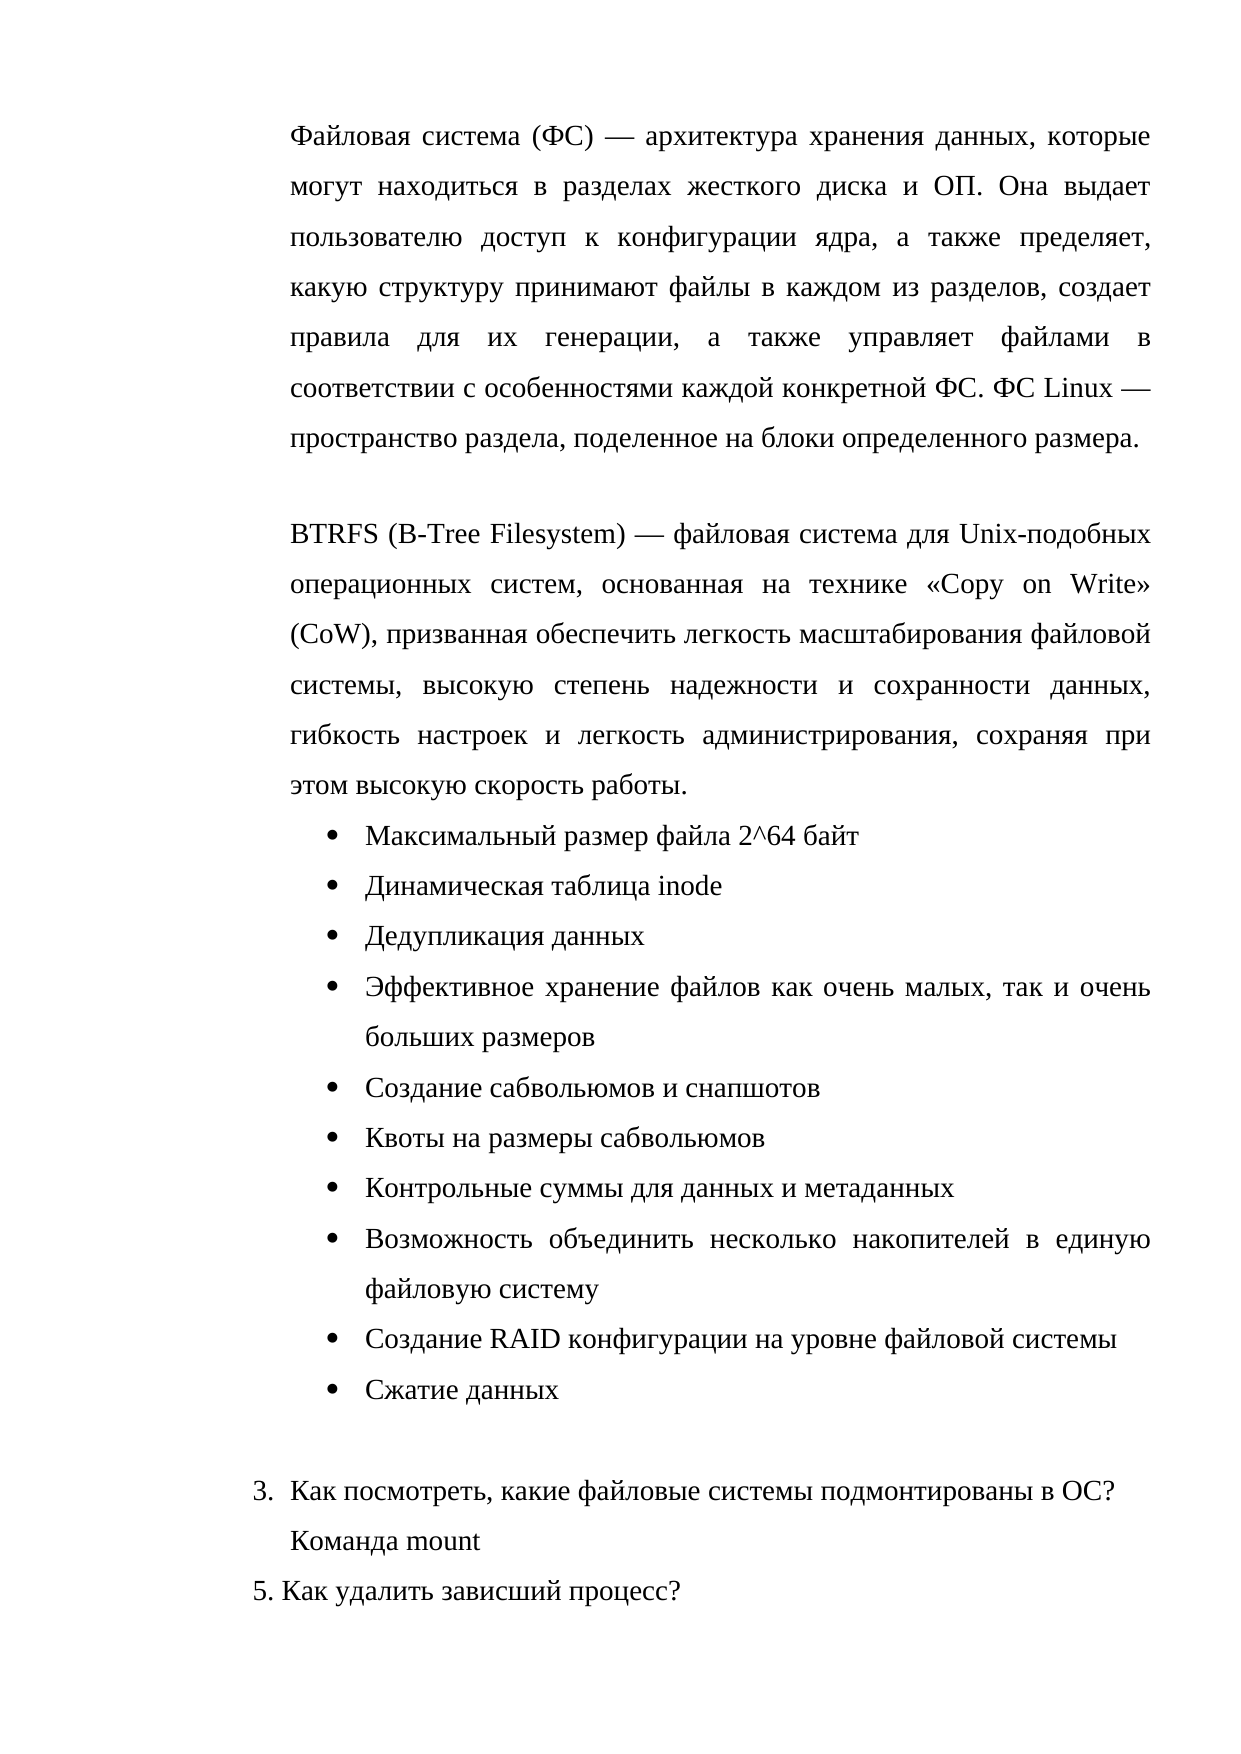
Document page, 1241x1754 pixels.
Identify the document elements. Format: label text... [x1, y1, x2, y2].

list Команда mount [290, 1523, 1152, 1557]
list 5. Как удалить зависший процесс? [252, 1573, 1152, 1607]
list Квоты на размеры сабвольюмов [327, 1120, 1152, 1154]
list Контрольные суммы для данных и метаданных [327, 1171, 1152, 1204]
list Максимальный размер файла 2^64 байт [327, 818, 1152, 851]
list Файловая система (ФС) — архитектура хранения данных, которые могут находиться в разделах жесткого диска и ОП. Она выдает пользователю доступ к конфигурации ядра, а также пределяет, какую структуру принимают файлы в каждом из разделов, создает правила для их генерации, а также управляет файлами в соответствии с особенностями каждой конкретной ФС. ФС Linux — пространство раздела, поделенное на блоки определенного размера. [290, 118, 1152, 453]
list Динамическая таблица inode [327, 868, 1152, 902]
list Сжатие данных [327, 1372, 1152, 1406]
list BTRFS (B-Tree Filesystem) — файловая система для Unix-подобных операционных систем, основанная на технике «Copy on Write» (CoW), призванная обеспечить легкость масштабирования файловой системы, высокую степень надежности и сохранности данных, гибкость настроек и легкость администрирования, сохраняя при этом высокую скорость работы. [290, 470, 1152, 801]
list Создание сабвольюмов и снапшотов [327, 1070, 1152, 1103]
list Как посмотреть, какие файловые системы подмонтированы в ОС? [252, 1473, 1152, 1506]
list Создание RAID конфигурации на уровне файловой системы [327, 1322, 1152, 1355]
list Дедупликация данных [327, 918, 1152, 952]
list Возможность объединить несколько накопителей в единую файловую систему [327, 1221, 1152, 1305]
list Эффективное хранение файлов как очень малых, так и очень больших размеров [327, 969, 1152, 1053]
